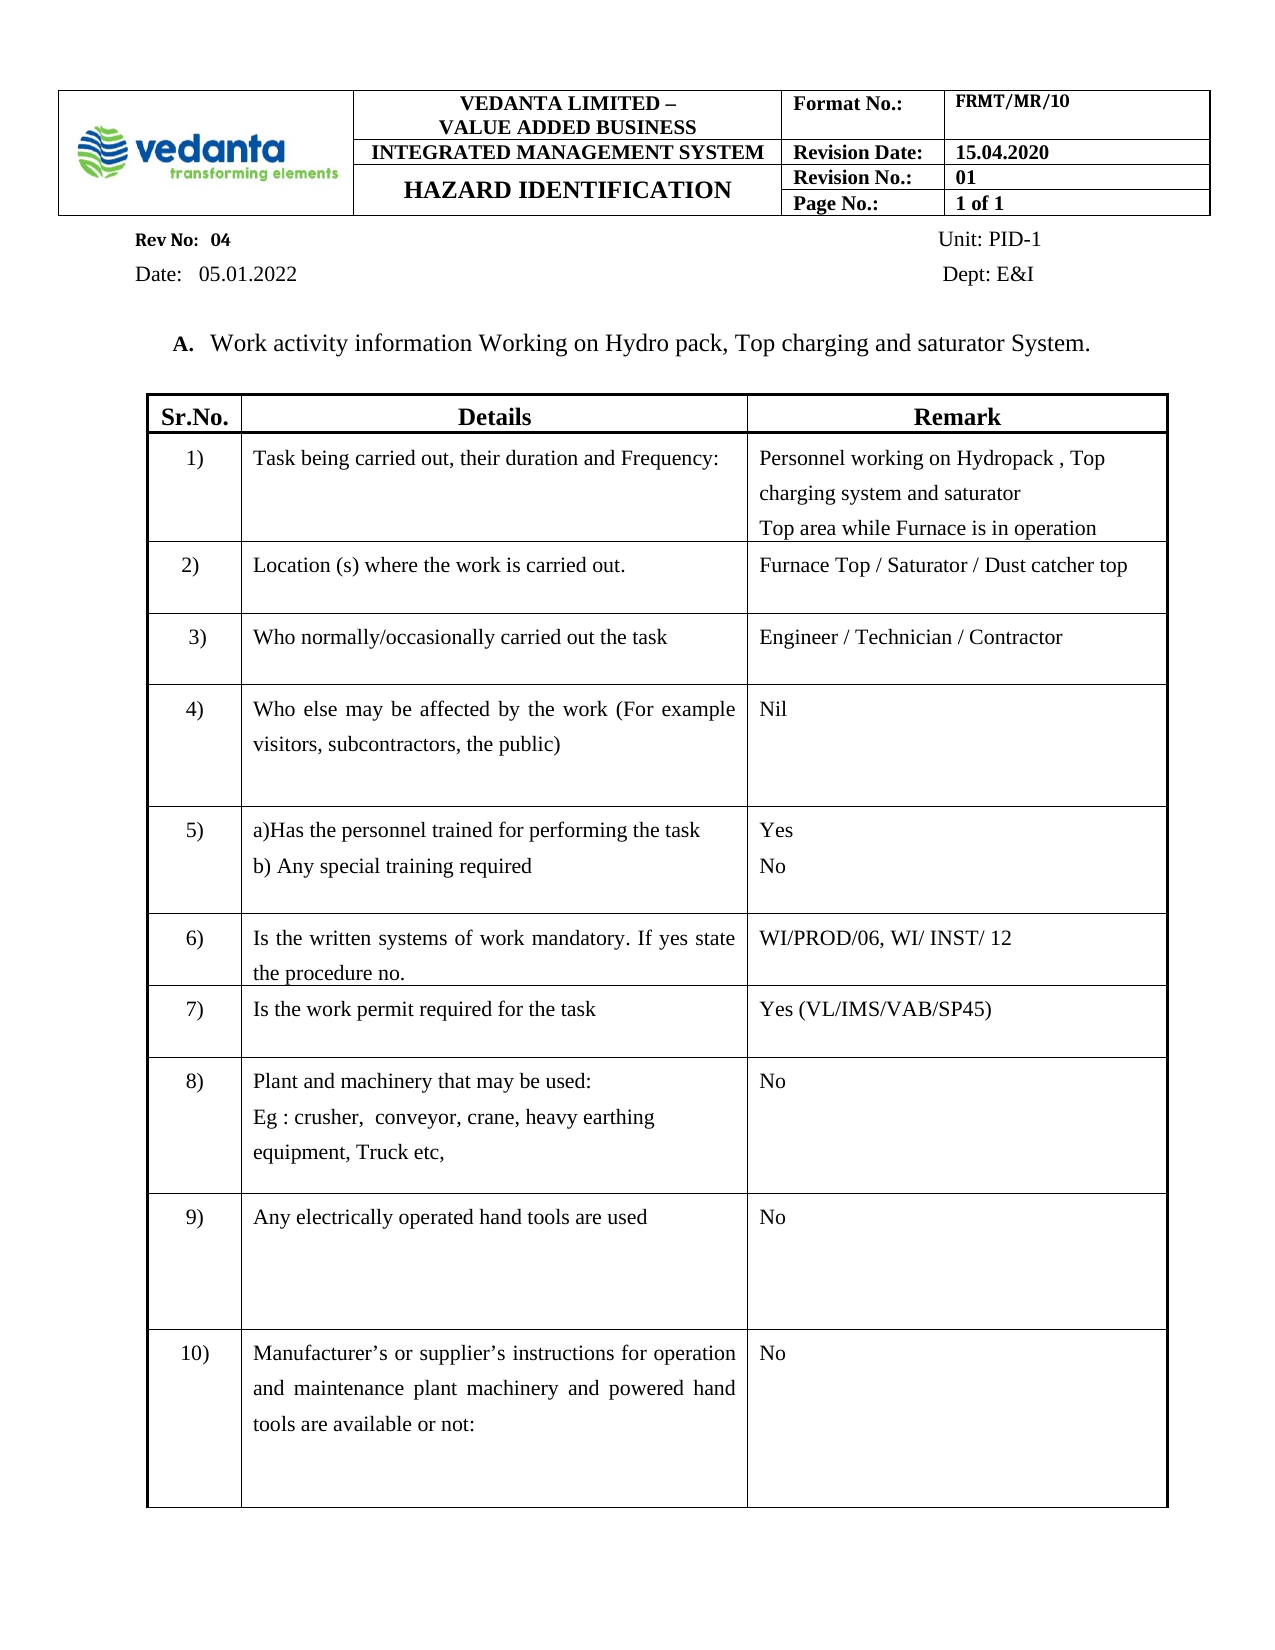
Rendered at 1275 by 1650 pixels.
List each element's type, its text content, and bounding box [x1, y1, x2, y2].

table_cell Manufacturer’s or supplier’s instructions for operation and maintenance plant machinery and powered hand tools are available or not: [242, 1330, 747, 1507]
table_header [59, 91, 353, 214]
table_cell No [748, 1058, 1166, 1193]
table_header FRMT/MR/10 [945, 91, 1209, 139]
table_header Sr.No. [149, 396, 241, 431]
table_cell Who else may be affected by the work (For example visitors, subcontractors, the public) [242, 685, 747, 806]
text Date: 05.01.2022 Dept: E&I [135, 251, 1143, 286]
table_header Remark [748, 396, 1166, 431]
table_cell Task being carried out, their duration and Frequency: [242, 434, 747, 541]
table_cell 1 of 1 [945, 190, 1209, 214]
table_cell No [748, 1194, 1166, 1329]
table_cell Nil [748, 685, 1166, 806]
table_cell 6) [149, 914, 241, 985]
table_cell 7) [149, 986, 241, 1057]
table_cell INTEGRATED MANAGEMENT SYSTEM [354, 140, 781, 164]
table_cell WI/PROD/06, WI/ INST/ 12 [748, 914, 1166, 985]
list Work activity information Working on Hydro pack, Top charging and saturator System. [172, 322, 1143, 357]
table_cell 4) [149, 685, 241, 806]
table_cell Who normally/occasionally carried out the task [242, 614, 747, 684]
table_cell 01 [945, 165, 1209, 189]
picture [69, 110, 343, 195]
table_cell No [748, 1330, 1166, 1507]
table_cell Furnace Top / Saturator / Dust catcher top [748, 542, 1166, 612]
table_cell Location (s) where the work is carried out. [242, 542, 747, 612]
table_cell 1) [149, 434, 241, 541]
table_cell 2) [149, 542, 241, 612]
table_cell Is the work permit required for the task [242, 986, 747, 1057]
table_cell Yes No [748, 807, 1166, 913]
table_header Format No.: [782, 91, 944, 139]
table_cell HAZARD IDENTIFICATION [354, 165, 781, 214]
table_cell Engineer / Technician / Contractor [748, 614, 1166, 684]
table_cell 9) [149, 1194, 241, 1329]
table_cell Is the written systems of work mandatory. If yes state the procedure no. [242, 914, 747, 985]
table_cell Revision No.: [782, 165, 944, 189]
table_cell Revision Date: [782, 140, 944, 164]
text Rev No: 04 Unit: PID-1 [135, 216, 1143, 251]
table_cell Any electrically operated hand tools are used [242, 1194, 747, 1329]
table_cell 5) [149, 807, 241, 913]
table_cell 8) [149, 1058, 241, 1193]
table_cell 10) [149, 1330, 241, 1507]
table_cell Yes (VL/IMS/VAB/SP45) [748, 986, 1166, 1057]
table_cell 15.04.2020 [945, 140, 1209, 164]
table_header Details [242, 396, 747, 431]
table_cell Page No.: [782, 190, 944, 214]
table_cell a)Has the personnel trained for performing the task b) Any special training required [242, 807, 747, 913]
table_cell 3) [149, 614, 241, 684]
table_cell Personnel working on Hydropack , Top charging system and saturator Top area while Furnace is in operation [748, 434, 1166, 541]
table_header VEDANTA LIMITED – VALUE ADDED BUSINESS [354, 91, 781, 139]
table_cell Plant and machinery that may be used: Eg : crusher, conveyor, crane, heavy earthing equipment, Truck etc, [242, 1058, 747, 1193]
